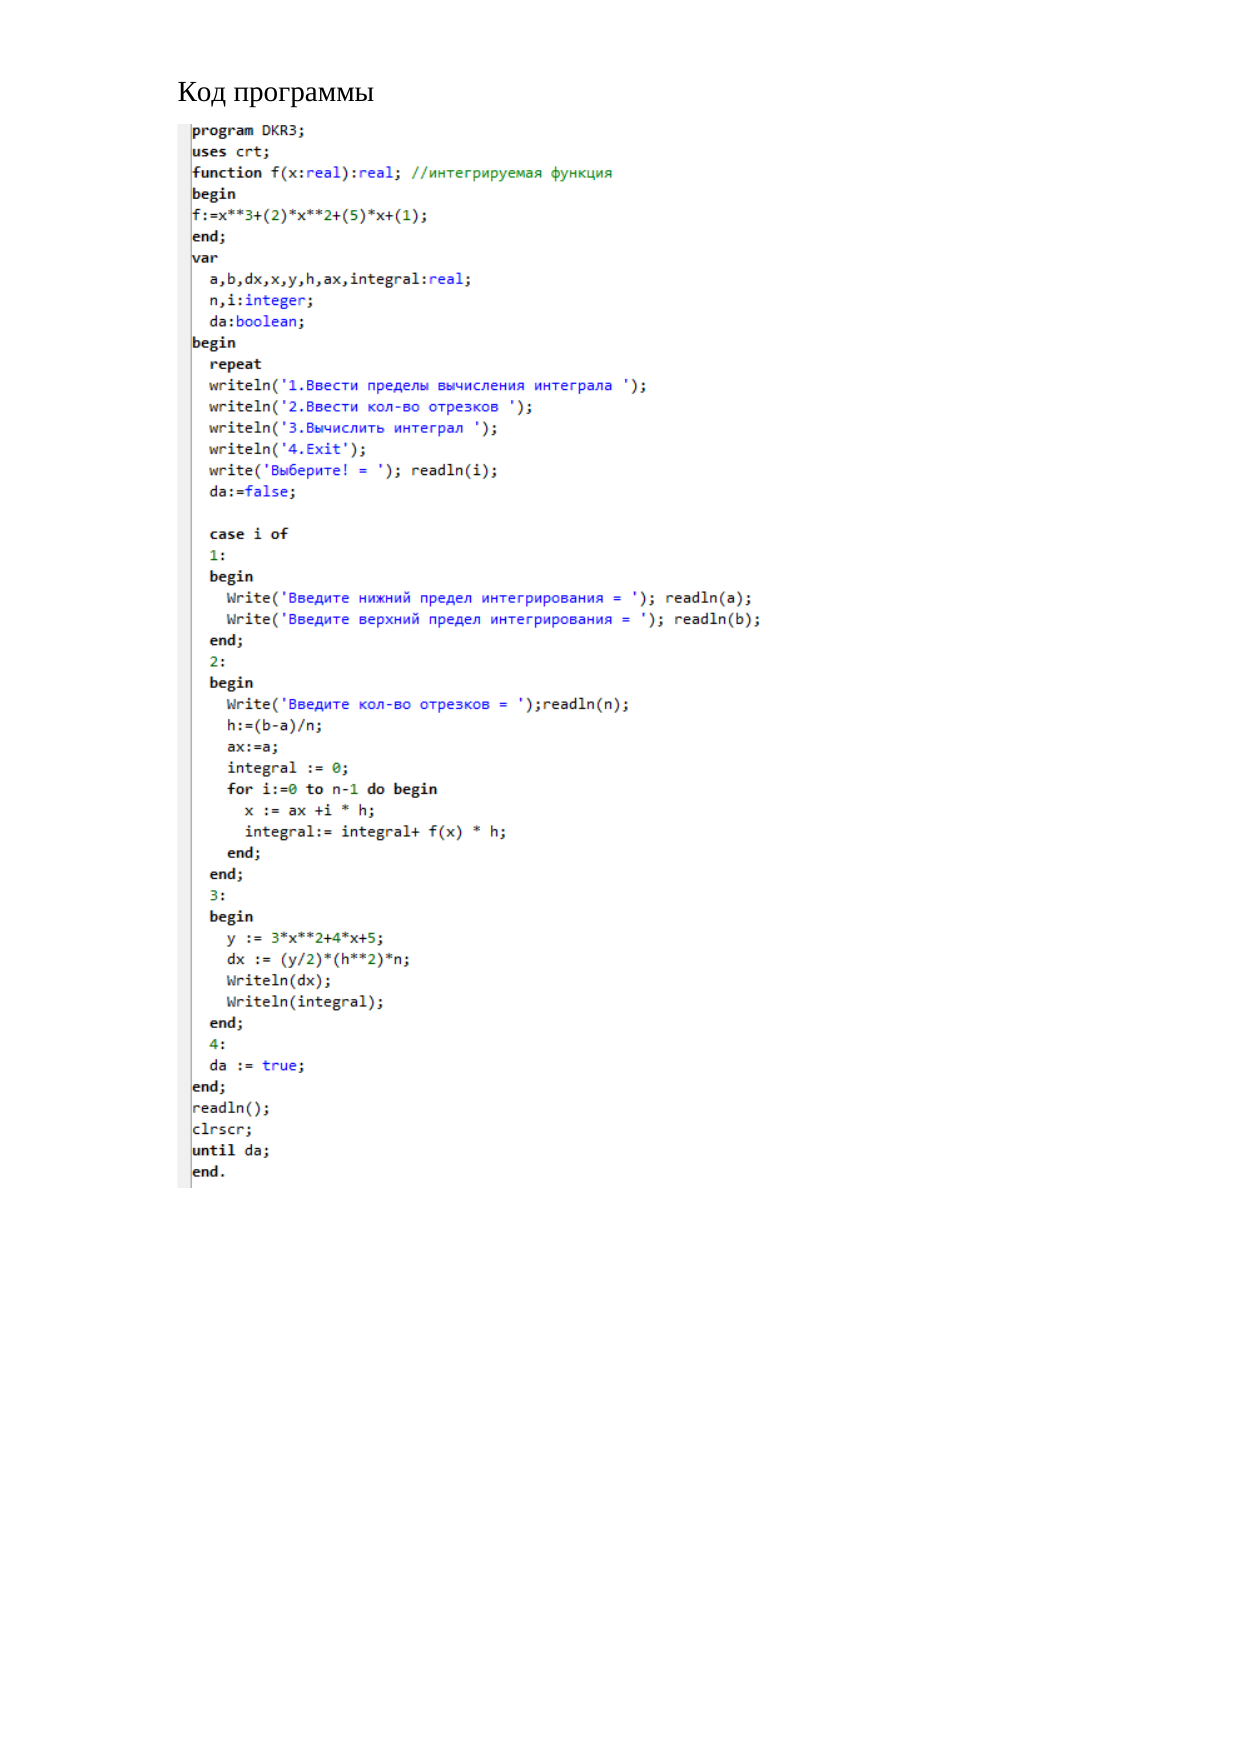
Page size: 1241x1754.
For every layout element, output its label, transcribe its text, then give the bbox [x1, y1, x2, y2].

text Код программы [177, 74, 1152, 107]
picture [177, 124, 798, 1188]
